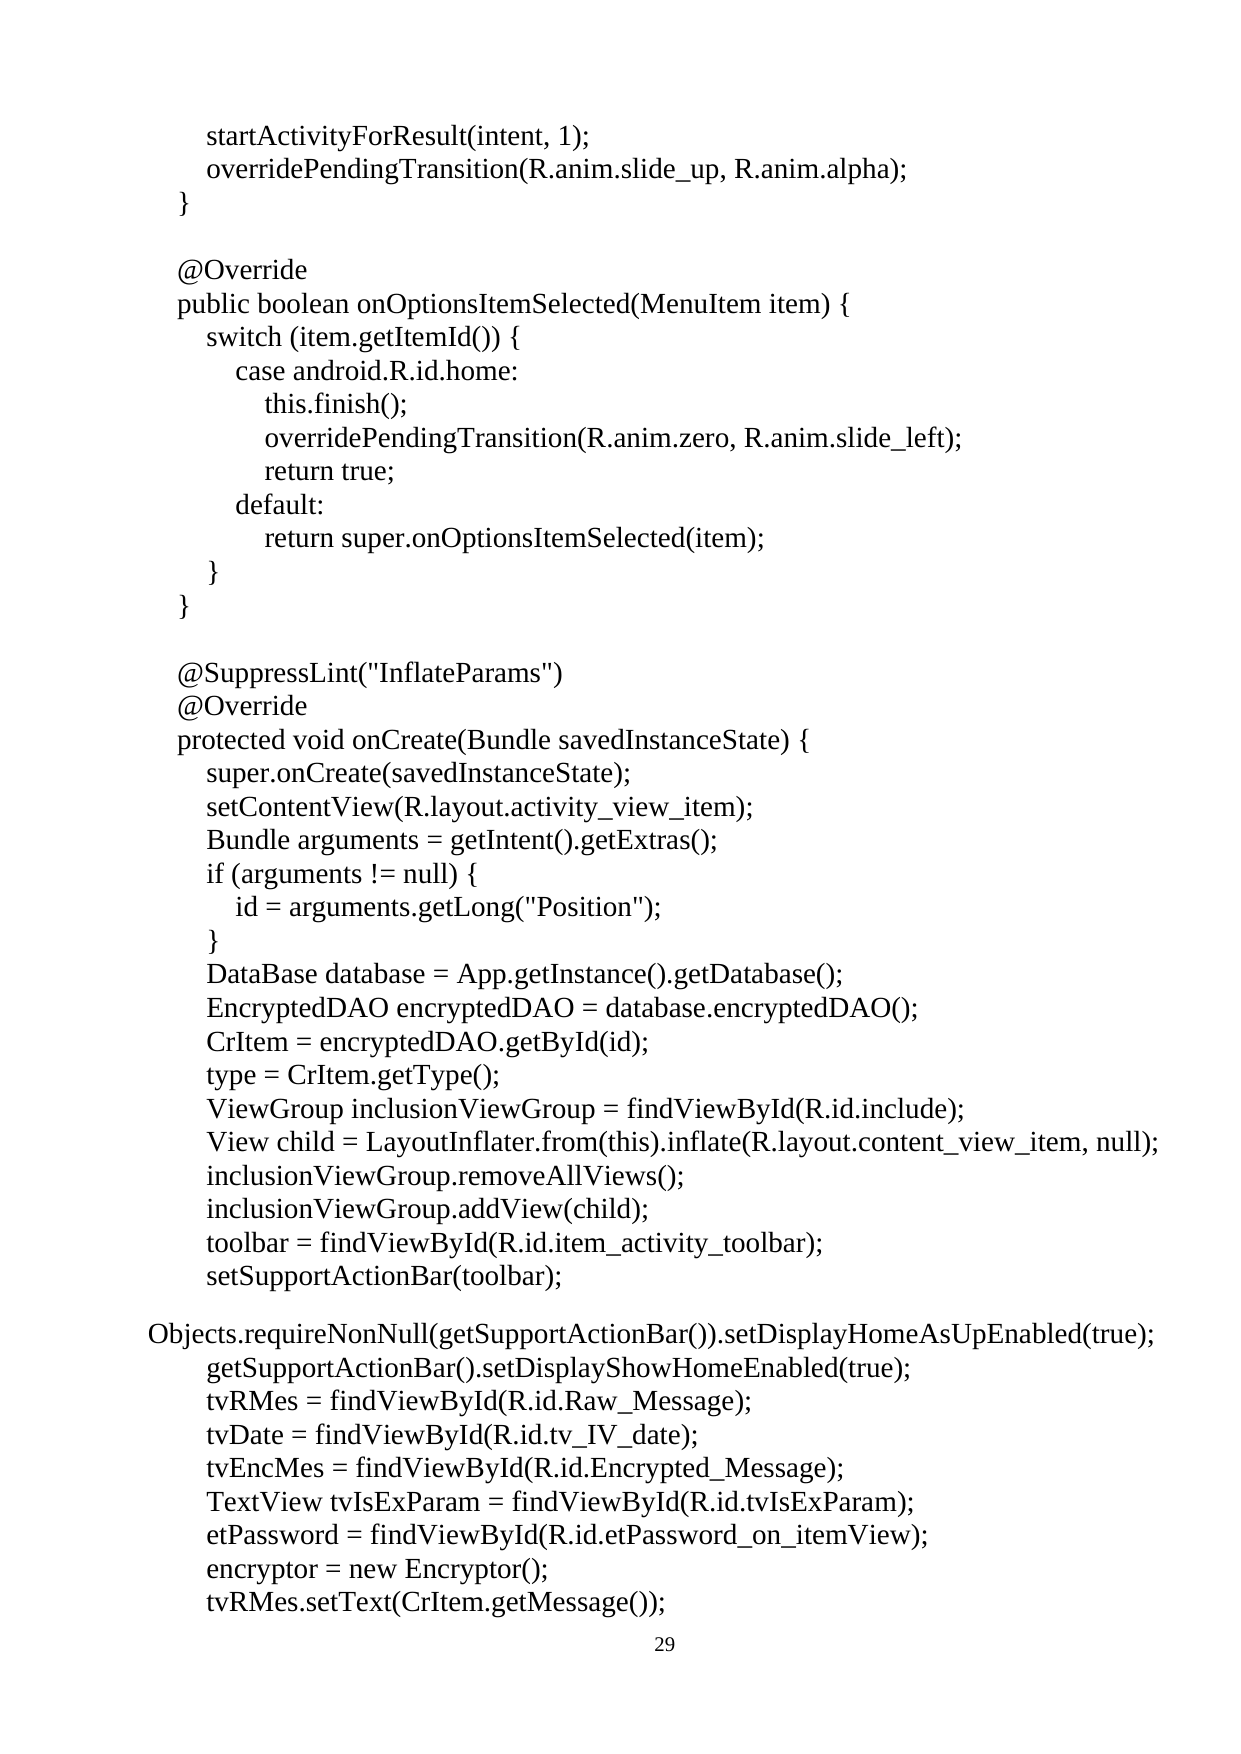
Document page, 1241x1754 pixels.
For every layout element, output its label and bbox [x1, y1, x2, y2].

text [148, 118, 1181, 1618]
